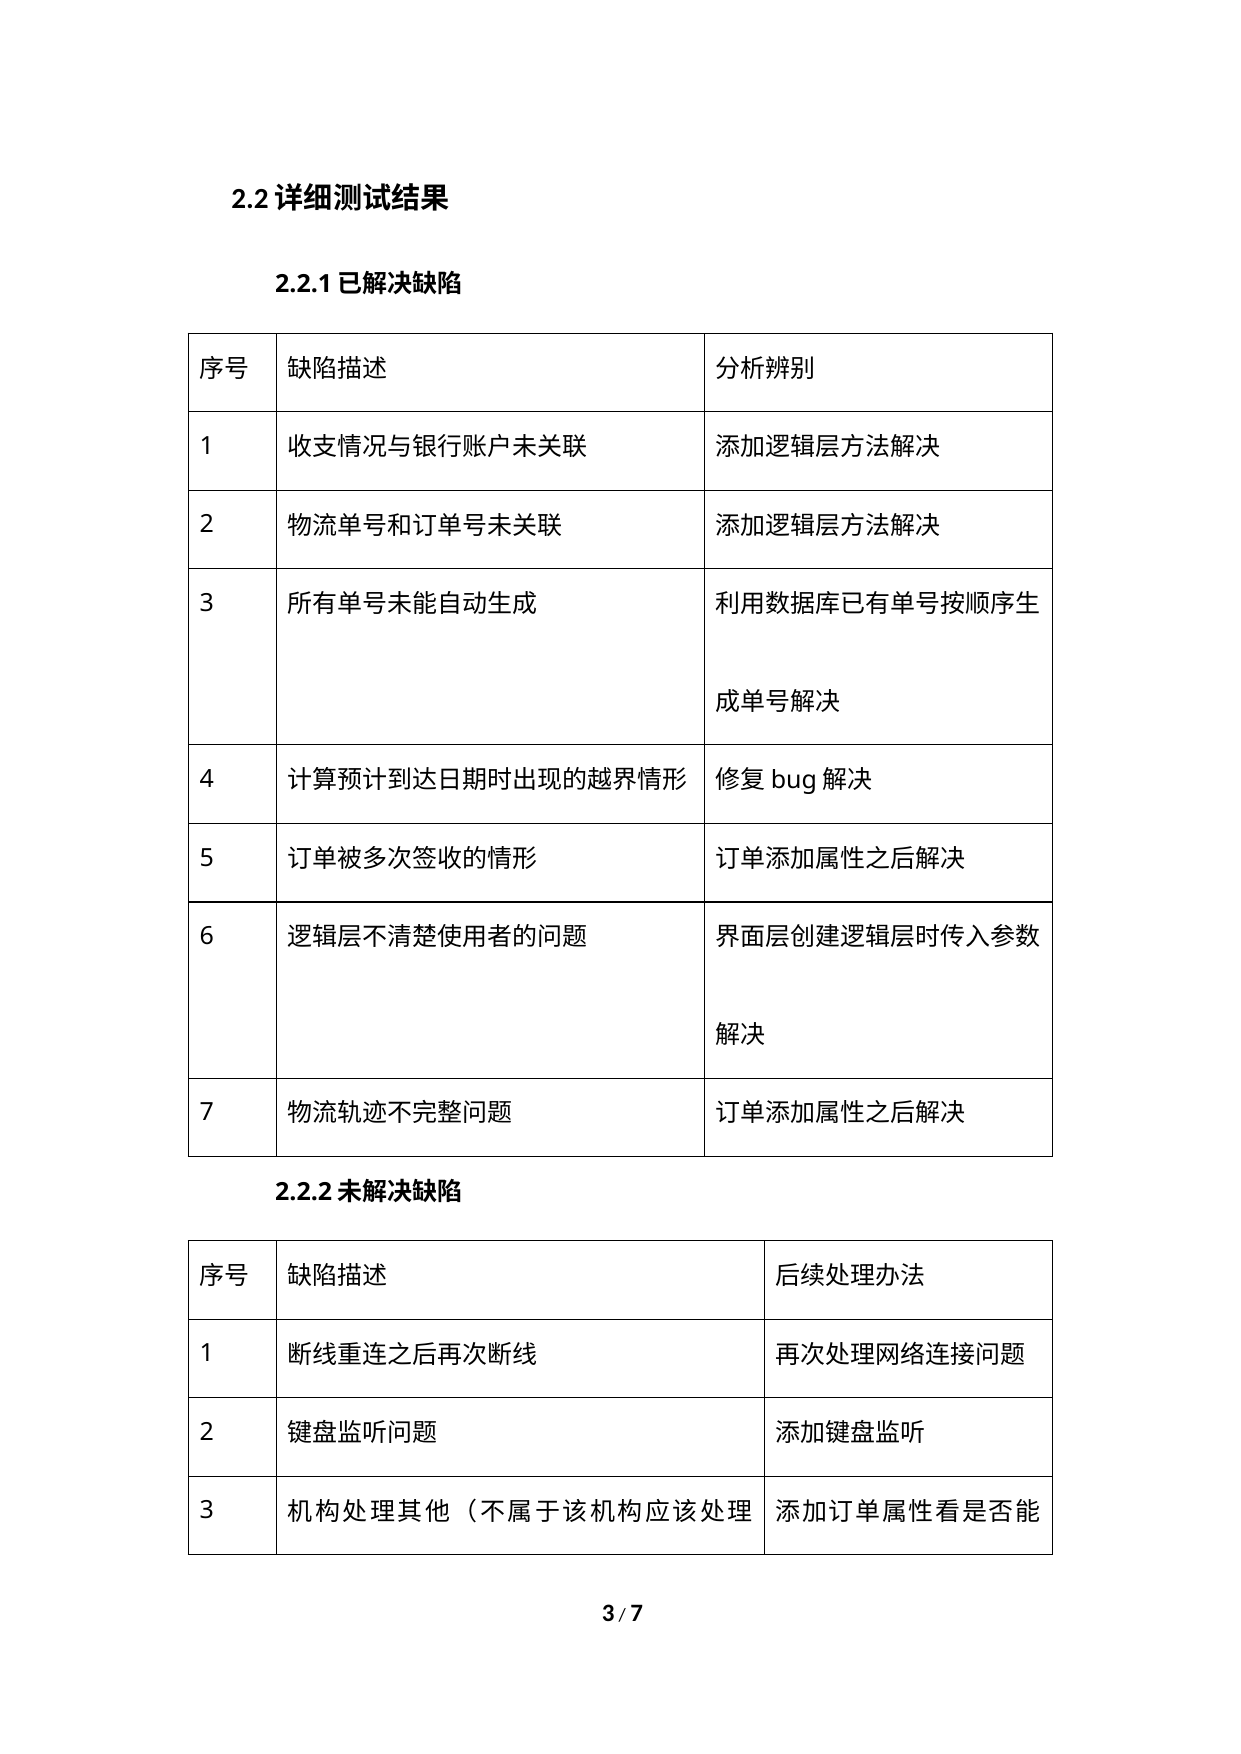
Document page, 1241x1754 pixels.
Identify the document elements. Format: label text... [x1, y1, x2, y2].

table_cell 1 [189, 1320, 276, 1397]
table_cell 添加逻辑层方法解决 [705, 491, 1052, 568]
table_cell 订单添加属性之后解决 [705, 824, 1052, 901]
table_cell 物流轨迹不完整问题 [277, 1079, 704, 1156]
table_header 后续处理办法 [765, 1241, 1052, 1319]
table_header 分析辨别 [705, 334, 1052, 411]
table_cell 添加订单属性看是否能够解决 [765, 1477, 1052, 1554]
table_cell 3 [189, 1477, 276, 1554]
table_cell 所有单号未能自动生成 [277, 569, 704, 744]
table_cell 界面层创建逻辑层时传入参数解决 [705, 903, 1052, 1077]
table_cell 再次处理网络连接问题 [765, 1320, 1052, 1397]
table_cell 6 [189, 903, 276, 1077]
table_cell 5 [189, 824, 276, 901]
table_cell 添加键盘监听 [765, 1398, 1052, 1476]
table_cell 收支情况与银行账户未关联 [277, 412, 704, 490]
table_cell 修复bug解决 [705, 745, 1052, 823]
table_cell 2 [189, 491, 276, 568]
table_cell 4 [189, 745, 276, 823]
text 2.2.1已解决缺陷 [187, 249, 1053, 314]
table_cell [277, 1477, 764, 1554]
table_cell 订单被多次签收的情形 [277, 824, 704, 901]
table_cell 3 [189, 569, 276, 744]
table_cell 物流单号和订单号未关联 [277, 491, 704, 568]
table_cell 断线重连之后再次断线 [277, 1320, 764, 1397]
table_cell 计算预计到达日期时出现的越界情形 [277, 745, 704, 823]
table_cell 逻辑层不清楚使用者的问题 [277, 903, 704, 1077]
table_cell 订单添加属性之后解决 [705, 1079, 1052, 1156]
table_cell 7 [189, 1079, 276, 1156]
text 2.2.2未解决缺陷 [187, 1157, 1053, 1222]
table_header 缺陷描述 [277, 334, 704, 411]
table_cell 键盘监听问题 [277, 1398, 764, 1476]
table_cell 1 [189, 412, 276, 490]
table_cell 利用数据库已有单号按顺序生成单号解决 [705, 569, 1052, 744]
table_cell 2 [189, 1398, 276, 1476]
table_header 序号 [189, 1241, 276, 1319]
table_header 缺陷描述 [277, 1241, 764, 1319]
table_cell 添加逻辑层方法解决 [705, 412, 1052, 490]
table_header 序号 [189, 334, 276, 411]
text 2.2详细测试结果 [187, 163, 1053, 228]
